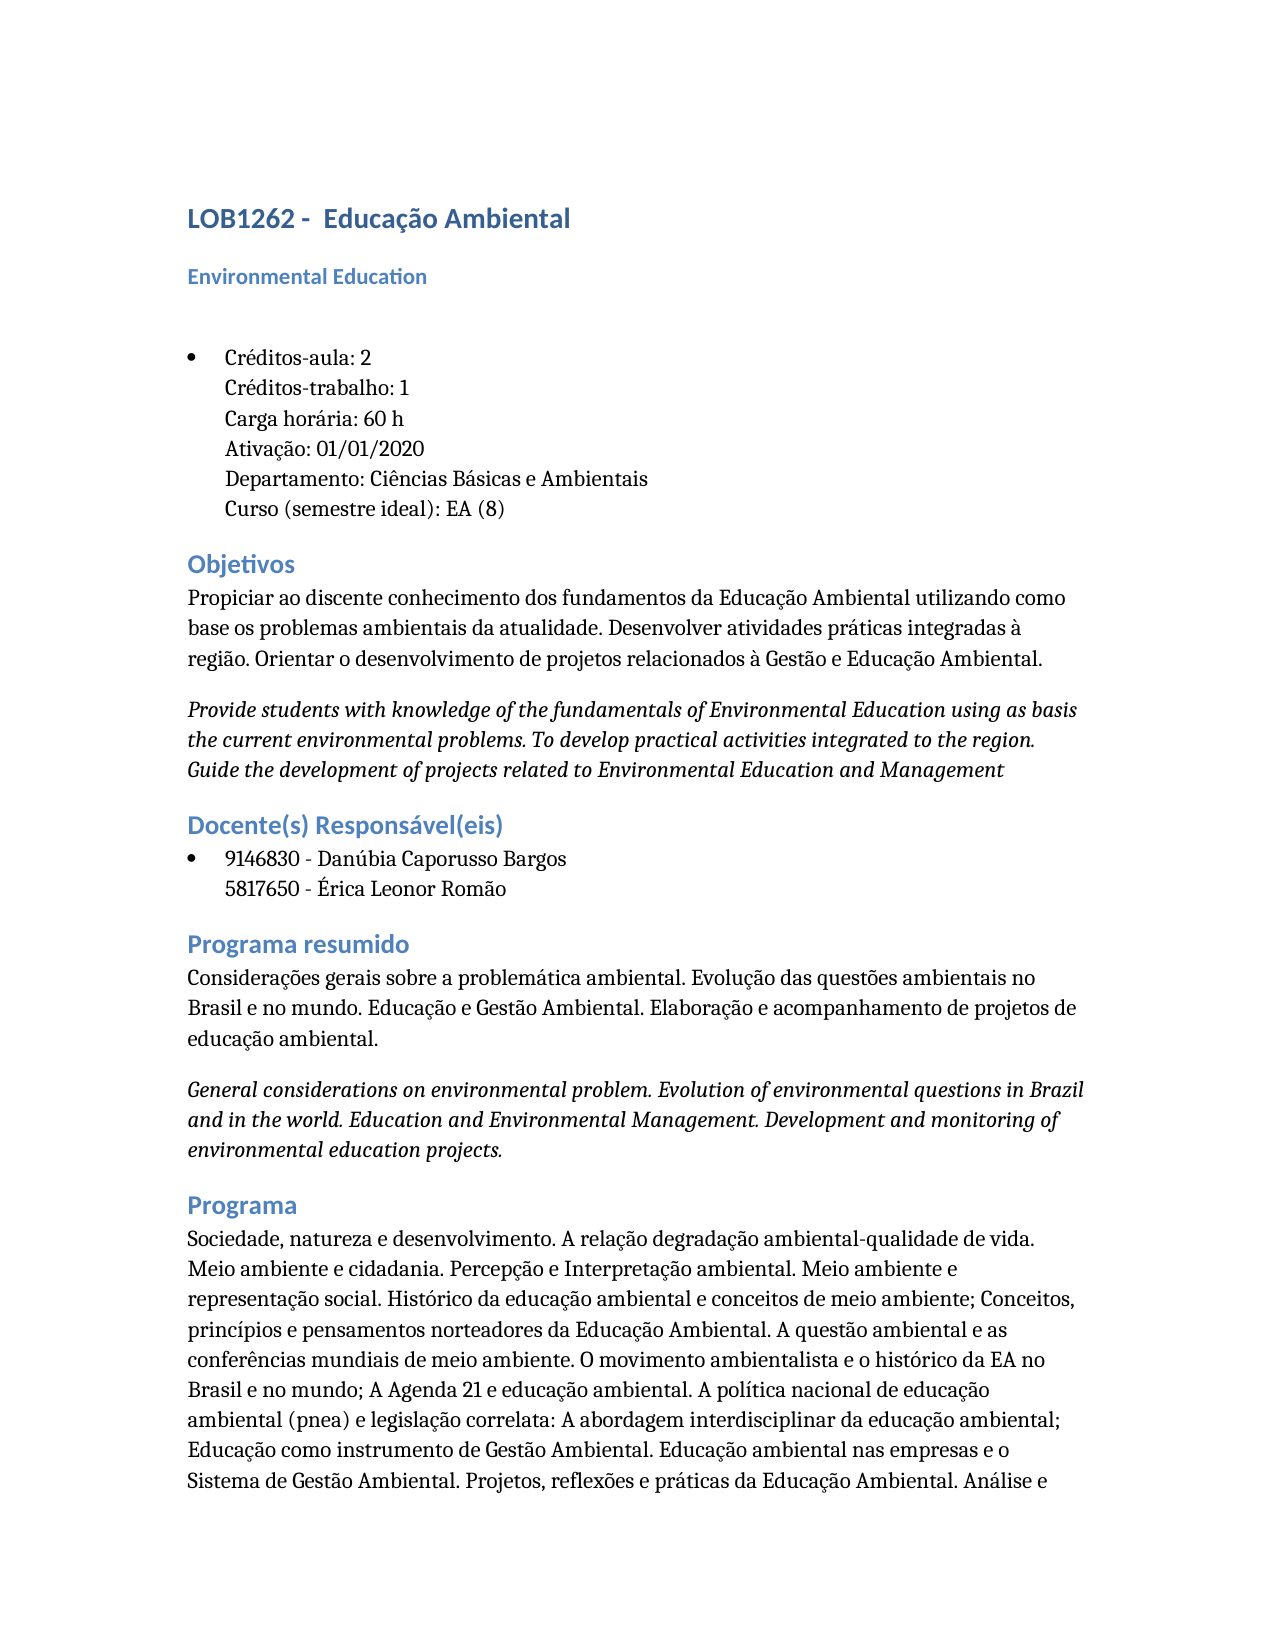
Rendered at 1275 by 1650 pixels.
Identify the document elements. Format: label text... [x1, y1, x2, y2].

subtitle Environmental Education [187, 262, 1087, 290]
subtitle Objetivos [187, 547, 1087, 580]
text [187, 1226, 1087, 1494]
text Propiciar ao discente conhecimento dos fundamentos da Educação Ambiental utilizando como base os problemas ambientais da atualidade. Desenvolver atividades práticas integradas à região. Orientar o desenvolvimento de projetos relacionados à Gestão e Educação Ambiental. [187, 585, 1087, 672]
subtitle Programa resumido [187, 927, 1087, 960]
list Créditos-aula: 2 Créditos-trabalho: 1 Carga horária: 60 h Ativação: 01/01/2020 Departamento: Ciências Básicas e Ambientais Curso (semestre ideal): EA (8) [187, 345, 1087, 522]
text General considerations on environmental problem. Evolution of environmental questions in Brazil and in the world. Education and Environmental Management. Development and monitoring of environmental education projects. [187, 1076, 1087, 1163]
text Provide students with knowledge of the fundamentals of Environmental Education using as basis the current environmental problems. To develop practical activities integrated to the region. Guide the development of projects related to Environmental Education and Management [187, 696, 1087, 783]
list 9146830 - Danúbia Caporusso Bargos 5817650 - Érica Leonor Romão [187, 846, 1087, 902]
subtitle LOB1262 - Educação Ambiental [187, 200, 1087, 236]
subtitle Docente(s) Responsável(eis) [187, 808, 1087, 841]
text Considerações gerais sobre a problemática ambiental. Evolução das questões ambientais no Brasil e no mundo. Educação e Gestão Ambiental. Elaboração e acompanhamento de projetos de educação ambiental. [187, 965, 1087, 1052]
subtitle Programa [187, 1188, 1087, 1221]
